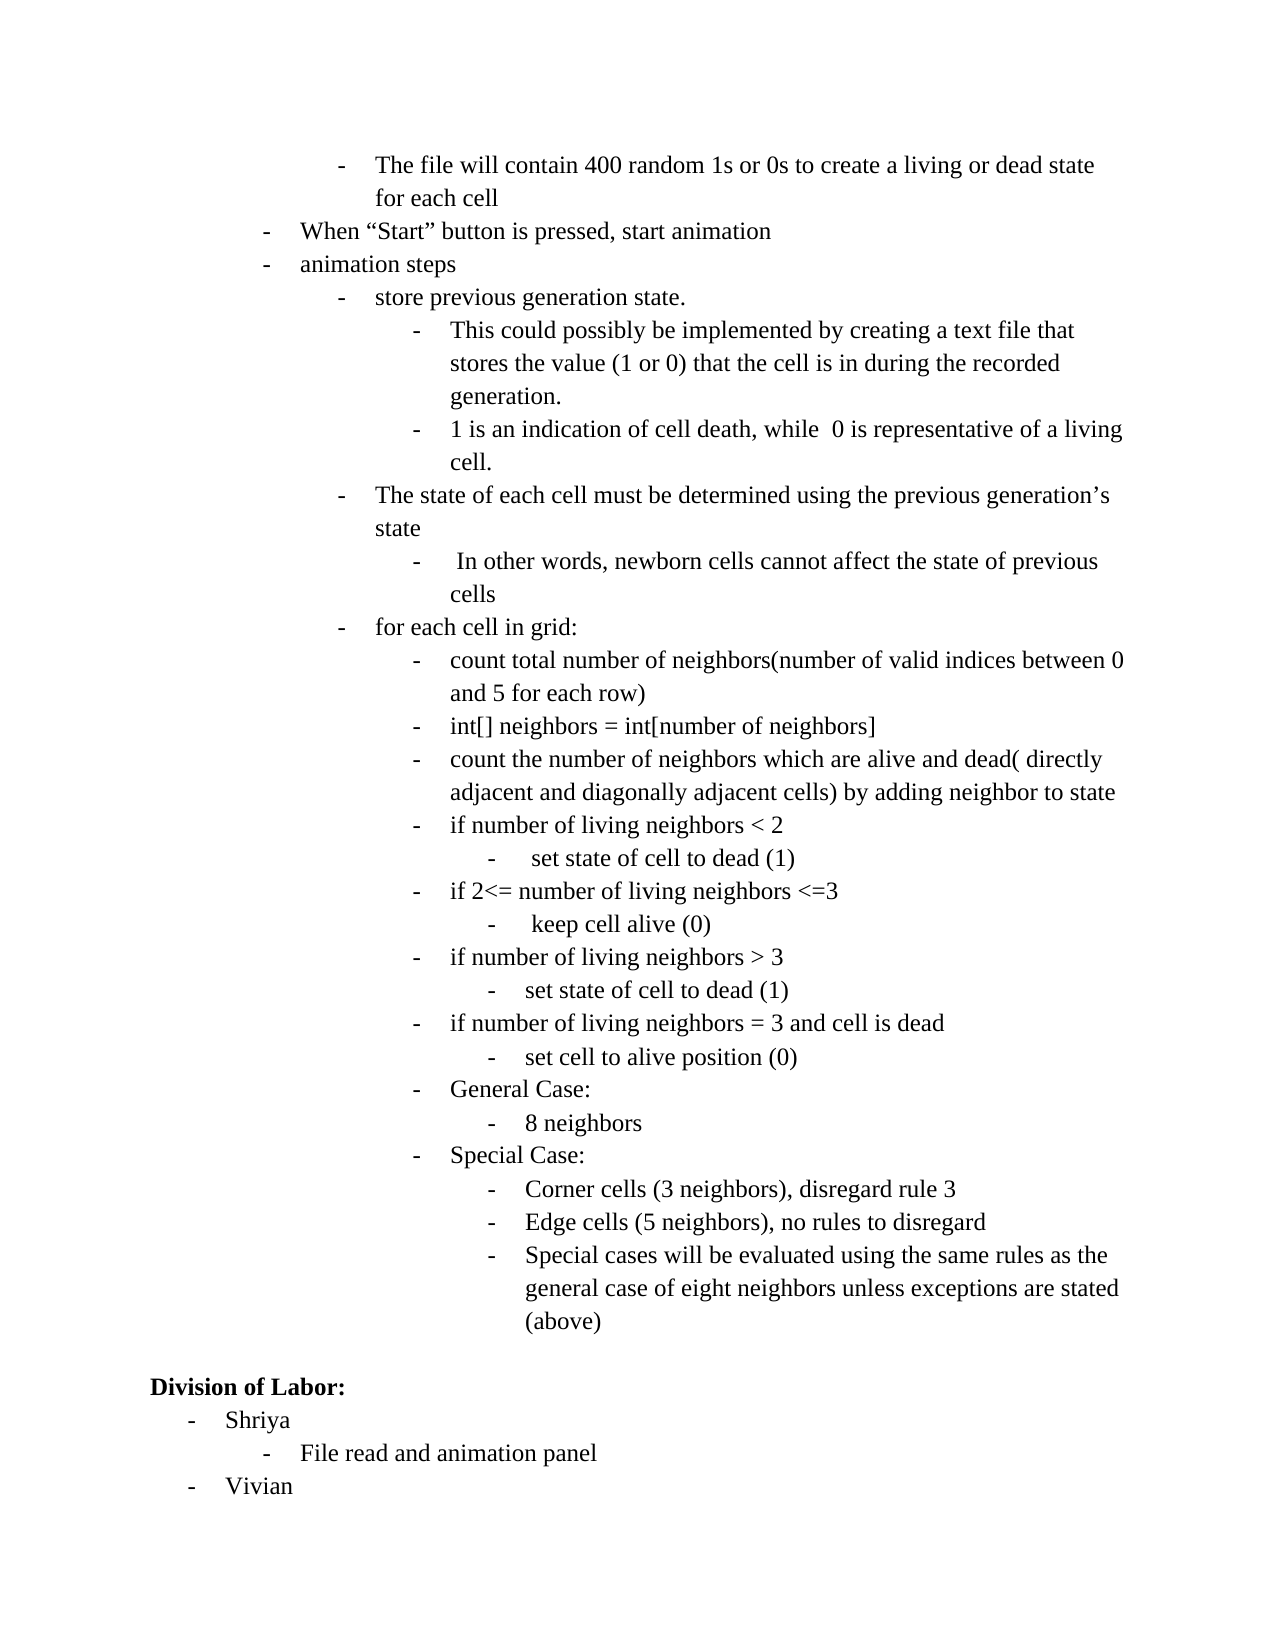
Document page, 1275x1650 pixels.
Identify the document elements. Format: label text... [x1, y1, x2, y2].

list int[] neighbors = int[number of neighbors] [412, 711, 1125, 740]
list count the number of neighbors which are alive and dead( directly adjacent and diagonally adjacent cells) by adding neighbor to state [412, 744, 1125, 806]
list for each cell in grid: [337, 612, 1125, 641]
list File read and animation panel [262, 1438, 1125, 1467]
list if number of living neighbors > 3 [412, 942, 1125, 971]
list Shriya [187, 1405, 1125, 1433]
list if 2<= number of living neighbors <=3 [412, 876, 1125, 905]
list set cell to alive position (0) [487, 1042, 1125, 1070]
text Division of Labor: [150, 1372, 1125, 1401]
list Special Case: [412, 1141, 1125, 1169]
list Special cases will be evaluated using the same rules as the general case of eight neighbors unless exceptions are stated (above) [487, 1240, 1125, 1334]
list The file will contain 400 random 1s or 0s to create a living or dead state for each cell [337, 150, 1125, 212]
list store previous generation state. [337, 282, 1125, 311]
list animation steps [262, 249, 1125, 278]
list 8 neighbors [487, 1108, 1125, 1136]
list Corner cells (3 neighbors), disregard rule 3 [487, 1174, 1125, 1202]
list The state of each cell must be determined using the previous generation’s state [337, 480, 1125, 542]
list 1 is an indication of cell death, while 0 is representative of a living cell. [412, 414, 1125, 476]
list Vivian [187, 1471, 1125, 1499]
list Edge cells (5 neighbors), no rules to disregard [487, 1207, 1125, 1235]
list In other words, newborn cells cannot affect the state of previous cells [412, 546, 1125, 608]
list set state of cell to dead (1) [487, 976, 1125, 1004]
list This could possibly be implemented by creating a text file that stores the value (1 or 0) that the cell is in during the recorded generation. [412, 315, 1125, 410]
list keep cell alive (0) [487, 909, 1125, 938]
list When “Start” button is pressed, start animation [262, 216, 1125, 245]
list if number of living neighbors = 3 and cell is dead [412, 1008, 1125, 1037]
list General Case: [412, 1074, 1125, 1103]
list set state of cell to dead (1) [487, 843, 1125, 872]
list if number of living neighbors < 2 [412, 810, 1125, 839]
list count total number of neighbors(number of valid indices between 0 and 5 for each row) [412, 645, 1125, 707]
